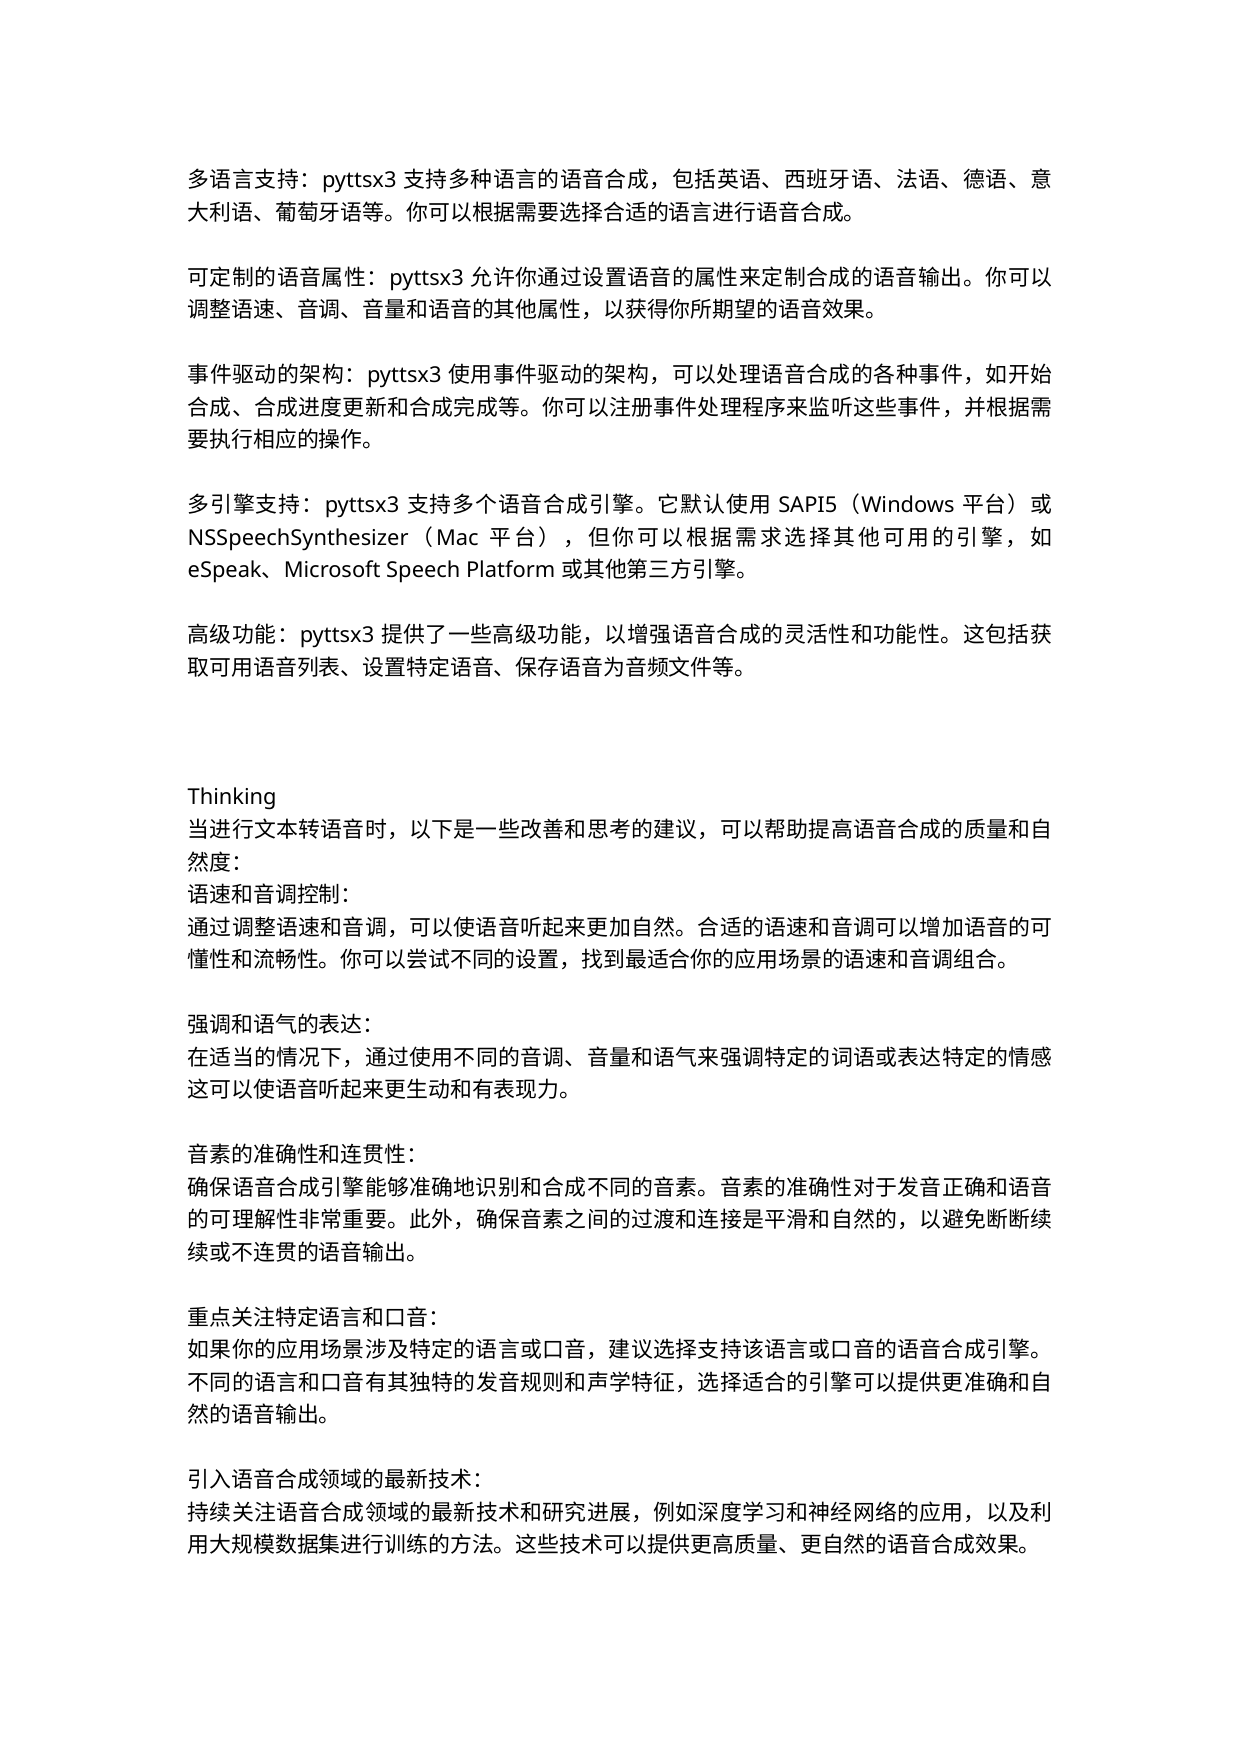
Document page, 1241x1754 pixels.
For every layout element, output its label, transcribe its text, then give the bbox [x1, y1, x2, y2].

text Thinking [187, 779, 1053, 812]
text 语速和音调控制： [187, 877, 1053, 909]
text 强调和语气的表达： [187, 1007, 1053, 1039]
text 事件驱动的架构：pyttsx3 使用事件驱动的架构，可以处理语音合成的各种事件，如开始合成、合成进度更新和合成完成等。你可以注册事件处理程序来监听这些事件，并根据需要执行相应的操作。 [187, 357, 1053, 454]
text 如果你的应用场景涉及特定的语言或口音，建议选择支持该语言或口音的语音合成引擎。不同的语言和口音有其独特的发音规则和声学特征，选择适合的引擎可以提供更准确和自然的语音输出。 [187, 1332, 1053, 1429]
text 重点关注特定语言和口音： [187, 1299, 1053, 1332]
text 确保语音合成引擎能够准确地识别和合成不同的音素。音素的准确性对于发音正确和语音的可理解性非常重要。此外，确保音素之间的过渡和连接是平滑和自然的，以避免断断续续或不连贯的语音输出。 [187, 1169, 1053, 1267]
text 在适当的情况下，通过使用不同的音调、音量和语气来强调特定的词语或表达特定的情感。这可以使语音听起来更生动和有表现力。 [187, 1039, 1053, 1104]
text 音素的准确性和连贯性： [187, 1137, 1053, 1169]
text 高级功能：pyttsx3 提供了一些高级功能，以增强语音合成的灵活性和功能性。这包括获取可用语音列表、设置特定语音、保存语音为音频文件等。 [187, 617, 1053, 682]
text 持续关注语音合成领域的最新技术和研究进展，例如深度学习和神经网络的应用，以及利用大规模数据集进行训练的方法。这些技术可以提供更高质量、更自然的语音合成效果。 [187, 1494, 1053, 1559]
text 通过调整语速和音调，可以使语音听起来更加自然。合适的语速和音调可以增加语音的可懂性和流畅性。你可以尝试不同的设置，找到最适合你的应用场景的语速和音调组合。 [187, 909, 1053, 974]
text 多语言支持：pyttsx3 支持多种语言的语音合成，包括英语、西班牙语、法语、德语、意大利语、葡萄牙语等。你可以根据需要选择合适的语言进行语音合成。 [187, 162, 1053, 227]
text 引入语音合成领域的最新技术： [187, 1462, 1053, 1494]
text 多引擎支持：pyttsx3 支持多个语音合成引擎。它默认使用 SAPI5（Windows 平台）或 NSSpeechSynthesizer（Mac 平台），但你可以根据需求选择其他可用的引擎，如 eSpeak、Microsoft Speech Platform 或其他第三方引擎。 [187, 487, 1053, 584]
text 可定制的语音属性：pyttsx3 允许你通过设置语音的属性来定制合成的语音输出。你可以调整语速、音调、音量和语音的其他属性，以获得你所期望的语音效果。 [187, 259, 1053, 324]
text 当进行文本转语音时，以下是一些改善和思考的建议，可以帮助提高语音合成的质量和自然度： [187, 812, 1053, 877]
